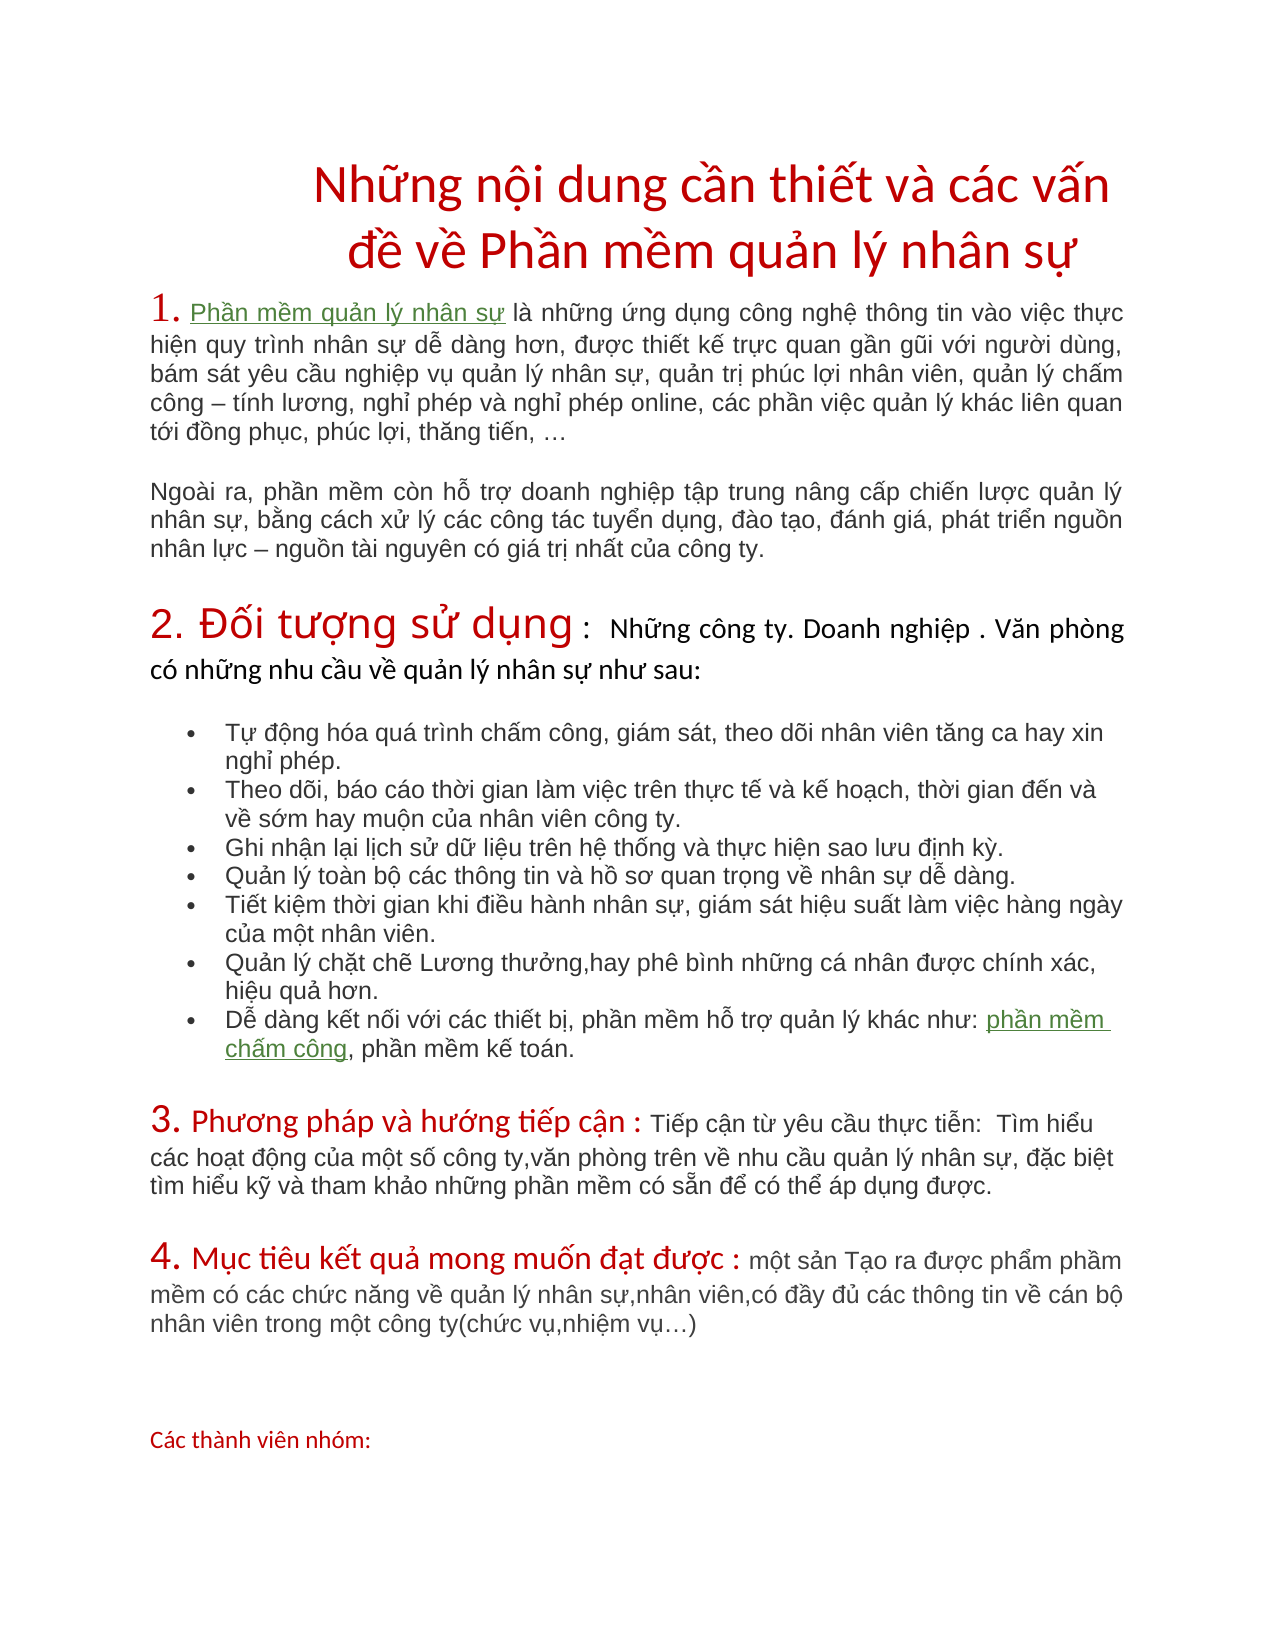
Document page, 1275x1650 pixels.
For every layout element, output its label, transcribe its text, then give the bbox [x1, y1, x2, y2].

text Ngoài ra, phần mềm còn hỗ trợ doanh nghiệp tập trung nâng cấp chiến lược quản lý nhân sự, bằng cách xử lý các công tác tuyển dụng, đào tạo, đánh giá, phát triển nguồn nhân lực – nguồn tài nguyên có giá trị nhất của công ty. [150, 476, 1125, 563]
text Các thành viên nhóm: [150, 1425, 1125, 1455]
list Tự động hóa quá trình chấm công, giám sát, theo dõi nhân viên tăng ca hay xin nghỉ phép. [187, 718, 1125, 775]
list Dễ dàng kết nối với các thiết bị, phần mềm hỗ trợ quản lý khác như: phần mềm chấm công, phần mềm kế toán. [187, 1005, 1125, 1063]
text 2. Đối tượng sử dụng : Những công ty. Doanh nghiệp . Văn phòng có những nhu cầu về quản lý nhân sự như sau: [574, 594, 1125, 686]
text 1. Phần mềm quản lý nhân sự là những ứng dụng công nghệ thông tin vào việc thực hiện quy trình nhân sự dễ dàng hơn, được thiết kế trực quan gần gũi với người dùng, bám sát yêu cầu nghiệp vụ quản lý nhân sự, quản trị phúc lợi nhân viên, quản lý chấm công – tính lương, nghỉ phép và nghỉ phép online, các phần việc quản lý khác liên quan tới đồng phục, phúc lợi, thăng tiến, … [150, 282, 1125, 445]
text 3. Phương pháp và hướng tiếp cận : Tiếp cận từ yêu cầu thực tiễn: Tìm hiểu các hoạt động của một số công ty,văn phòng trên về nhu cầu quản lý nhân sự, đặc biệt tìm hiểu kỹ và tham khảo những phần mềm có sẵn để có thể áp dụng được. [150, 1092, 1125, 1200]
list Quản lý toàn bộ các thông tin và hồ sơ quan trọng về nhân sự dễ dàng. [187, 861, 1125, 890]
list Ghi nhận lại lịch sử dữ liệu trên hệ thống và thực hiện sao lưu định kỳ. [187, 833, 1125, 861]
list Theo dõi, báo cáo thời gian làm việc trên thực tế và kế hoạch, thời gian đến và về sớm hay muộn của nhân viên công ty. [187, 775, 1125, 833]
text Những nội dung cần thiết và các vấn đề về Phần mềm quản lý nhân sự [300, 150, 1125, 282]
list Tiết kiệm thời gian khi điều hành nhân sự, giám sát hiệu suất làm việc hàng ngày của một nhân viên. [187, 890, 1125, 948]
text 4. Mục tiêu kết quả mong muốn đạt được : một sản Tạo ra được phẩm phầm mềm có các chức năng về quản lý nhân sự,nhân viên,có đầy đủ các thông tin về cán bộ nhân viên trong một công ty(chức vụ,nhiệm vụ…) [191, 1229, 1125, 1338]
list Quản lý chặt chẽ Lương thưởng,hay phê bình những cá nhân được chính xác, hiệu quả hơn. [187, 948, 1125, 1005]
